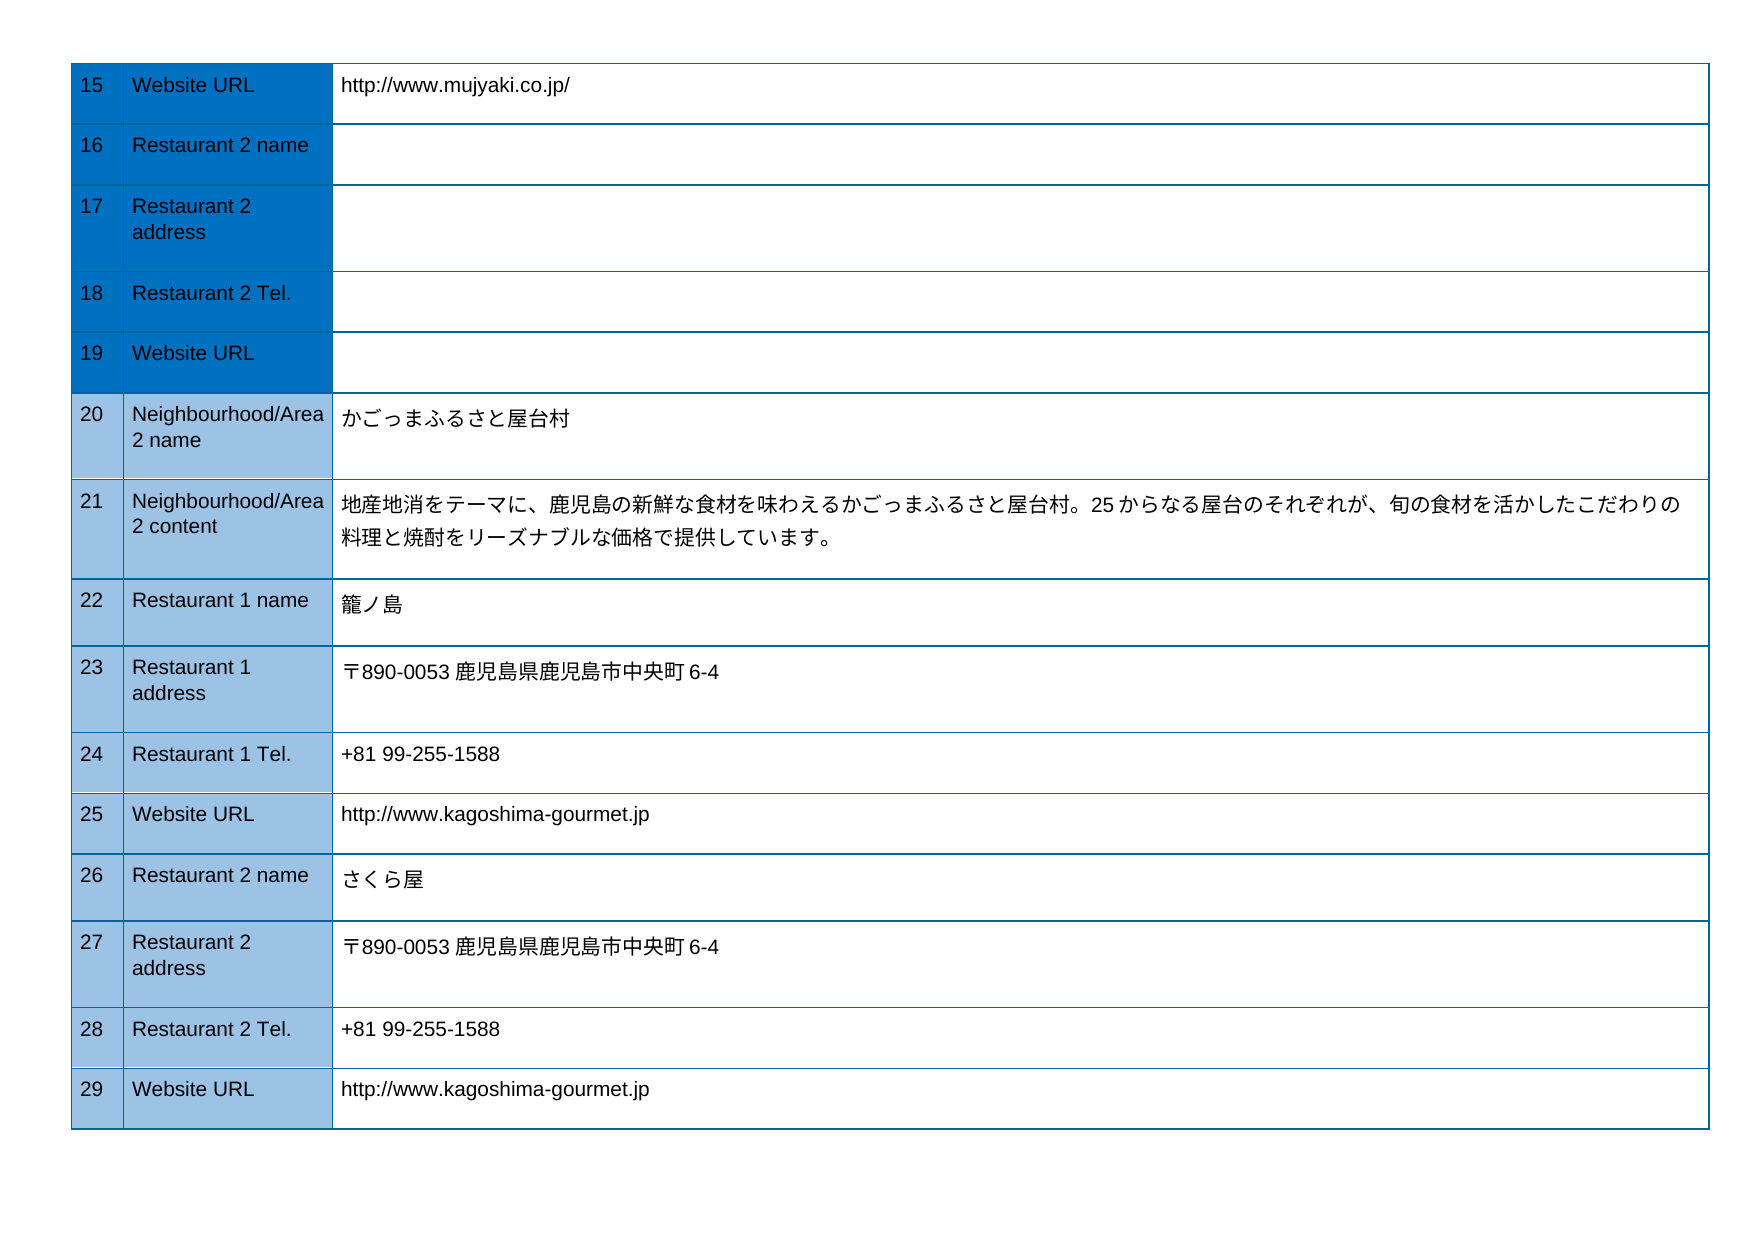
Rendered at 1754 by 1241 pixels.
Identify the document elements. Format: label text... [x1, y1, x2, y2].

table_cell Website URL [124, 64, 332, 123]
table_cell [333, 272, 1708, 331]
table_cell Restaurant 2 address [124, 186, 332, 271]
table_cell Restaurant 2 Tel. [124, 1008, 332, 1067]
table_cell さくら屋 [333, 855, 1708, 920]
table_cell 22 [72, 580, 123, 645]
table_cell 〒890-0053 鹿児島県鹿児島市中央町6-4 [333, 922, 1708, 1007]
table_cell Neighbourhood/Area 2 name [124, 394, 332, 478]
table_cell [333, 333, 1708, 392]
table_cell 27 [72, 922, 123, 1007]
table_cell Restaurant 2 name [124, 125, 332, 184]
table_cell +81 99-255-1588 [333, 1008, 1708, 1067]
table_cell Restaurant 2 name [124, 855, 332, 920]
table_cell 24 [72, 733, 123, 792]
table_cell 籠ノ島 [333, 580, 1708, 645]
table_cell Restaurant 1 address [124, 647, 332, 732]
table_cell かごっまふるさと屋台村 [333, 394, 1708, 478]
table_cell 18 [72, 272, 123, 331]
table_cell [333, 186, 1708, 271]
table_cell Restaurant 1 Tel. [124, 733, 332, 792]
table_cell 17 [72, 186, 123, 271]
table_cell +81 99-255-1588 [333, 733, 1708, 792]
table_cell 28 [72, 1008, 123, 1067]
table_cell 20 [72, 394, 123, 478]
table_cell Neighbourhood/Area 2 content [124, 480, 332, 578]
table_cell http://www.kagoshima-gourmet.jp [333, 794, 1708, 853]
table_cell Restaurant 2 Tel. [124, 272, 332, 331]
table_cell 16 [72, 125, 123, 184]
table_cell 26 [72, 855, 123, 920]
table_cell Website URL [124, 333, 332, 392]
table_cell [333, 125, 1708, 184]
table_cell 23 [72, 647, 123, 732]
table_cell http://www.mujyaki.co.jp/ [333, 64, 1708, 123]
table_cell Restaurant 1 name [124, 580, 332, 645]
table_cell 25 [72, 794, 123, 853]
table_cell Website URL [124, 794, 332, 853]
table_cell Restaurant 2 address [124, 922, 332, 1007]
table_cell 21 [72, 480, 123, 578]
table_cell 19 [72, 333, 123, 392]
table_cell http://www.kagoshima-gourmet.jp [333, 1069, 1708, 1128]
table_cell Website URL [124, 1069, 332, 1128]
table_cell 地産地消をテーマに、鹿児島の新鮮な食材を味わえるかごっまふるさと屋台村。25からなる屋台のそれぞれが、旬の食材を活かしたこだわりの料理と焼酎をリーズナブルな価格で提供しています。 [333, 480, 1708, 578]
table_cell 15 [72, 64, 123, 123]
table_cell 〒890-0053 鹿児島県鹿児島市中央町6-4 [333, 647, 1708, 732]
table_cell 29 [72, 1069, 123, 1128]
